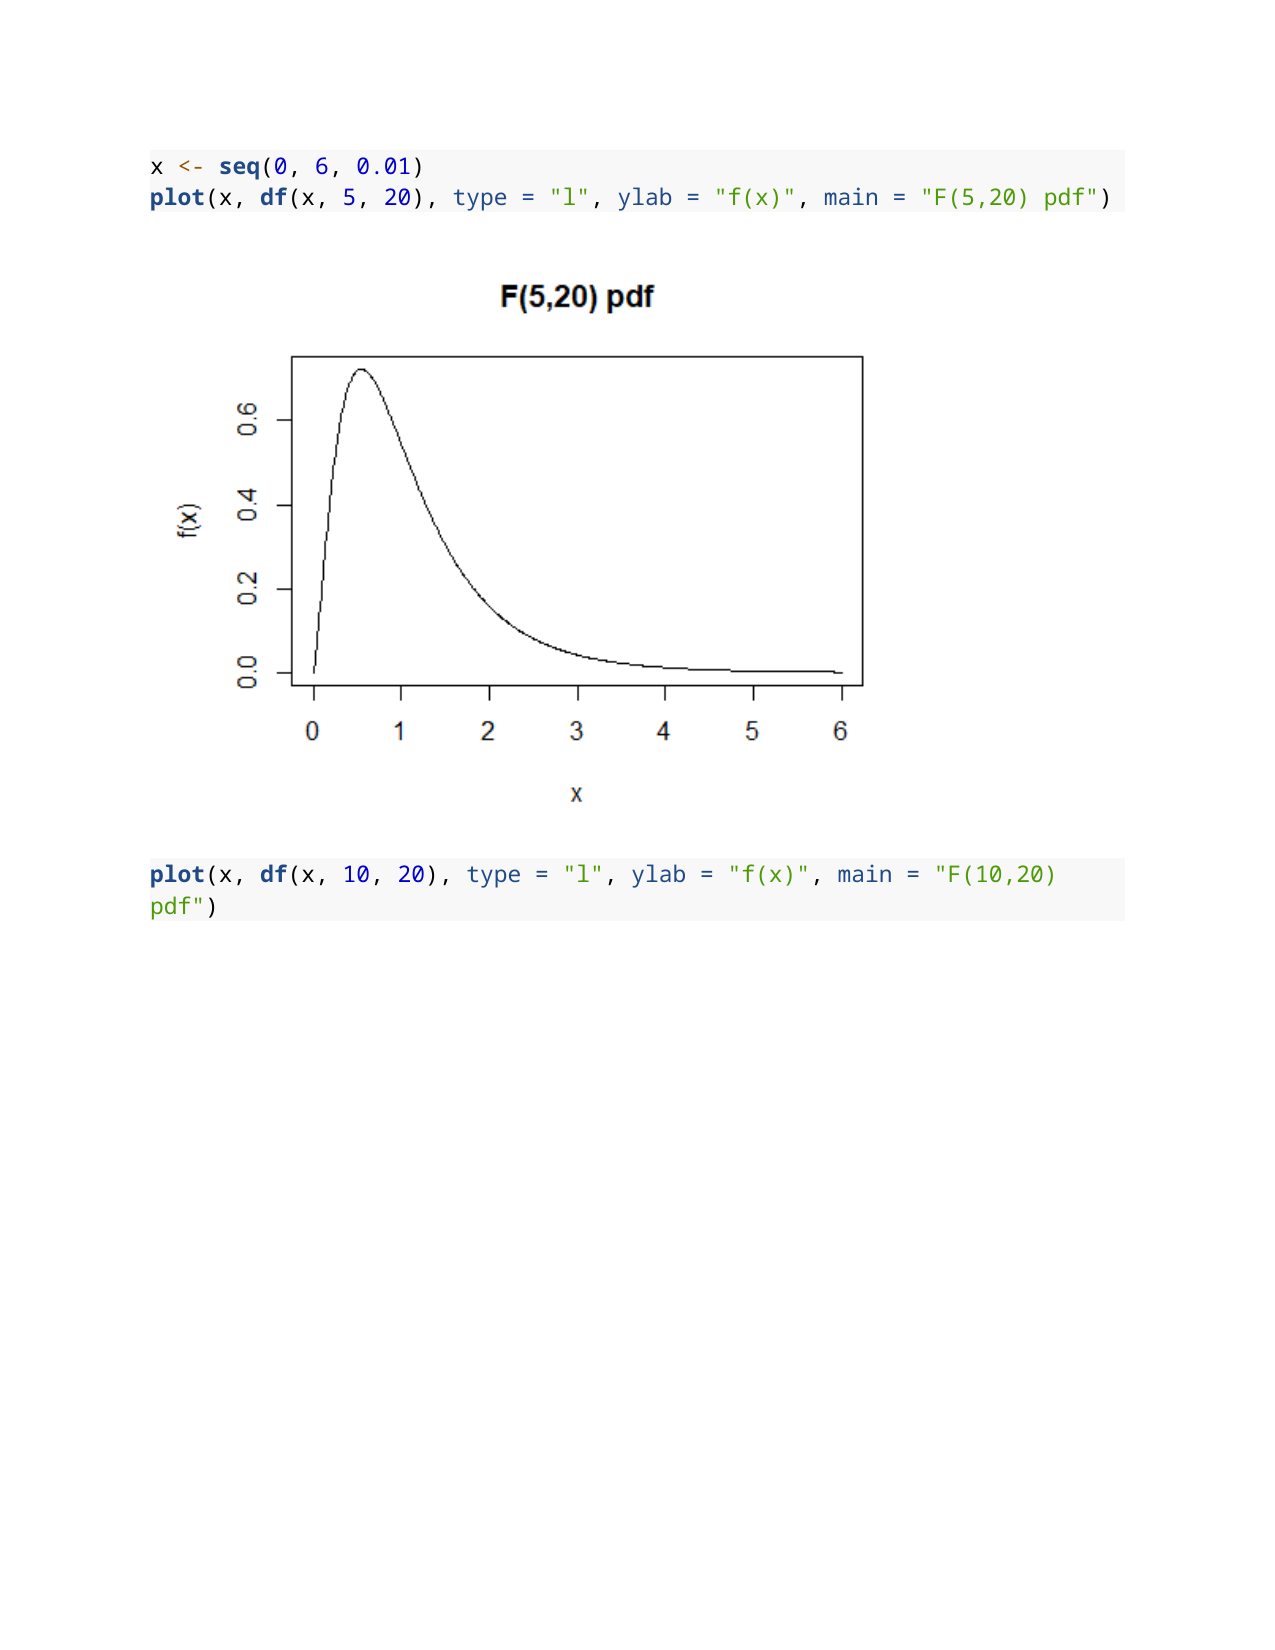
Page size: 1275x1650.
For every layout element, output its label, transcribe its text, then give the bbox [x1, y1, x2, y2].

picture [168, 233, 927, 840]
text plot(x, df(x, 10, 20), type = "l", ylab = "f(x)", main = "F(10,20) pdf") [150, 858, 1125, 921]
text x <- seq(0, 6, 0.01) plot(x, df(x, 5, 20), type = "l", ylab = "f(x)", main = "F(5,20) pdf") [425, 150, 1125, 212]
